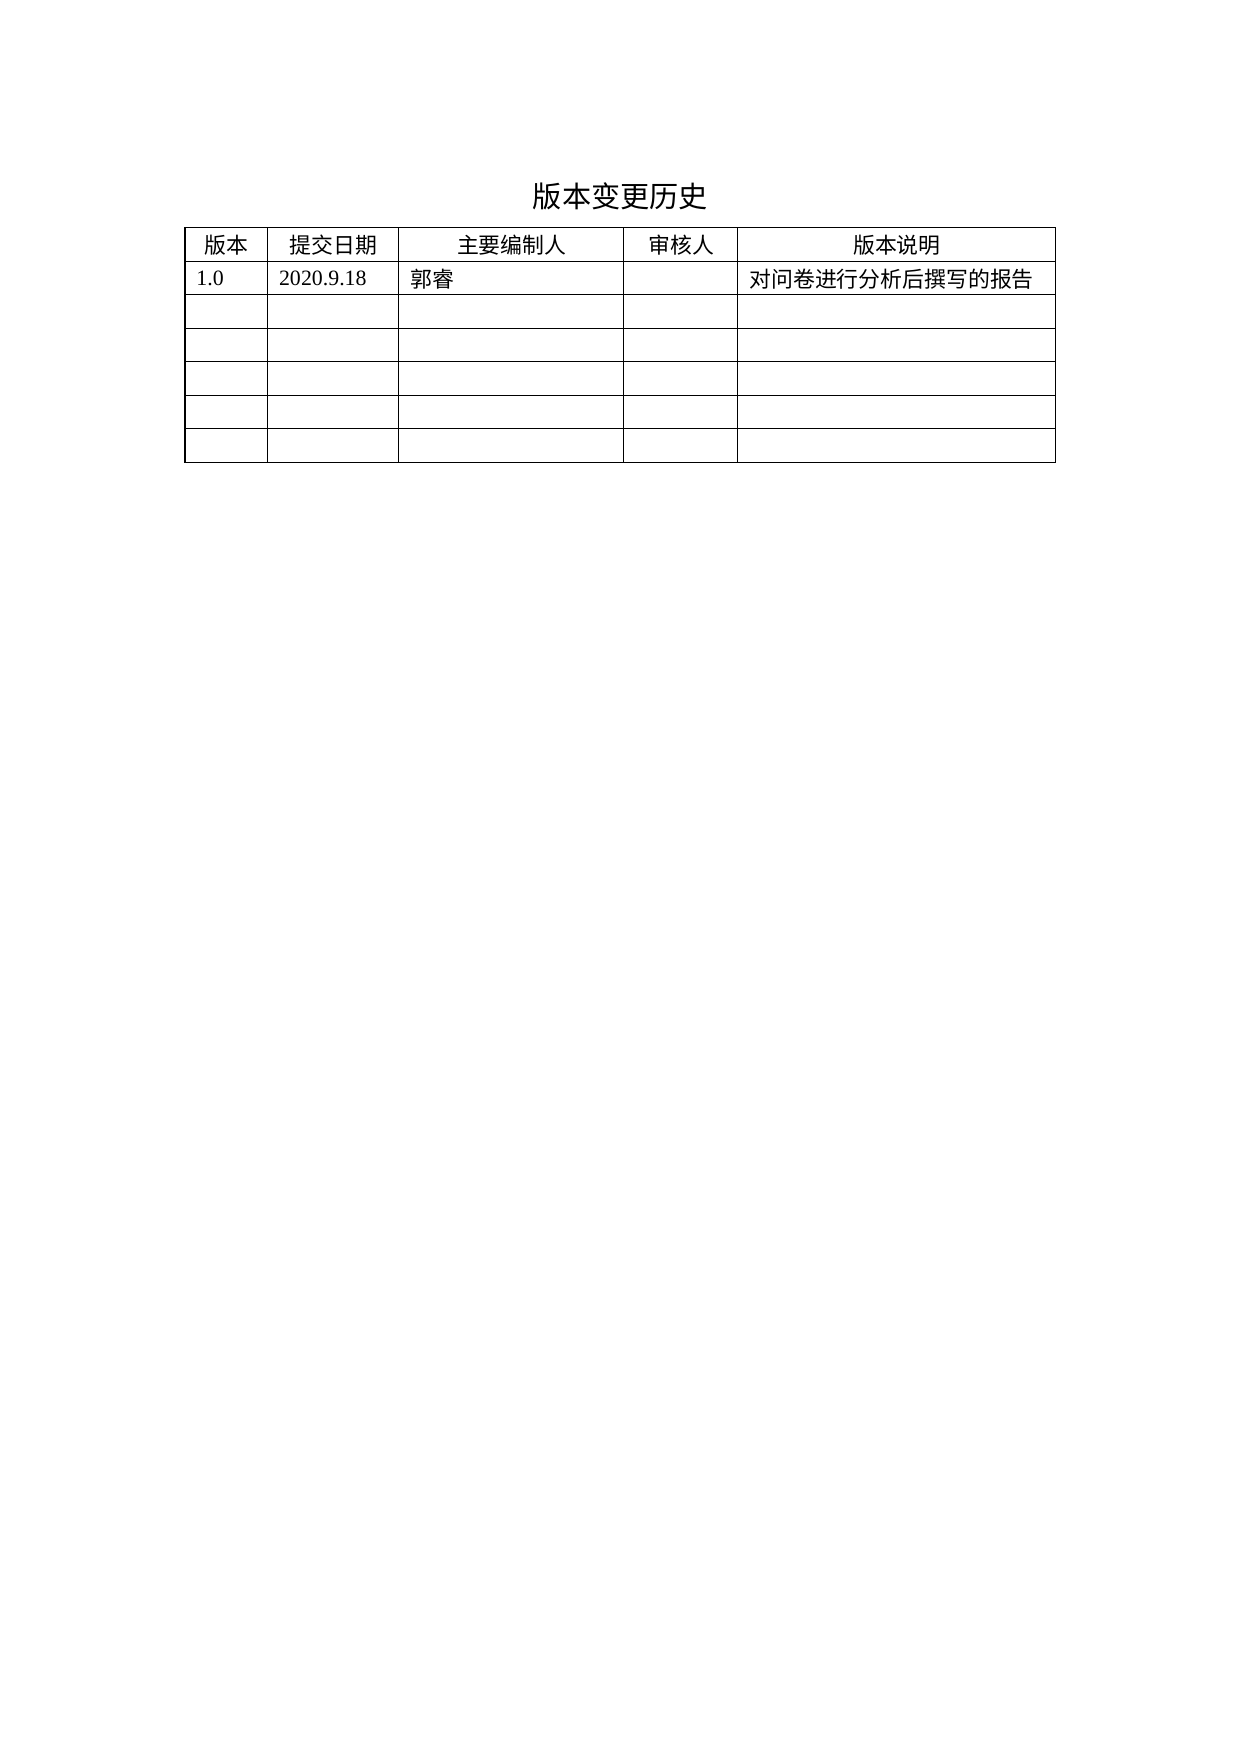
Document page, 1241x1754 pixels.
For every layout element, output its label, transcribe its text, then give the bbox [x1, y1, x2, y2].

table_cell [268, 429, 398, 462]
table_cell [624, 396, 737, 428]
table_cell [186, 396, 267, 428]
table_header 主要编制人 [399, 228, 623, 261]
table_cell [186, 362, 267, 395]
table_cell [268, 362, 398, 395]
table_cell [738, 396, 1055, 428]
table_cell [186, 429, 267, 462]
table_cell 1.0 [186, 262, 267, 294]
table_cell 2020.9.18 [268, 262, 398, 294]
table_cell [624, 362, 737, 395]
table_cell [268, 295, 398, 328]
table_cell [399, 396, 623, 428]
table_cell 对问卷进行分析后撰写的报告 [738, 262, 1055, 294]
table_cell [738, 295, 1055, 328]
text 版本变更历史 [187, 162, 1053, 227]
table_cell [268, 329, 398, 361]
table_cell [186, 295, 267, 328]
table_cell [624, 262, 737, 294]
table_header 版本说明 [738, 228, 1055, 261]
table_cell 郭睿 [399, 262, 623, 294]
table_cell [738, 329, 1055, 361]
table_cell [399, 362, 623, 395]
table_cell [624, 429, 737, 462]
table_cell [399, 429, 623, 462]
table_header 提交日期 [268, 228, 398, 261]
table_header 版本 [186, 228, 267, 261]
table_cell [738, 362, 1055, 395]
table_cell [399, 295, 623, 328]
table_cell [186, 329, 267, 361]
table_cell [624, 329, 737, 361]
table_cell [399, 329, 623, 361]
table_cell [738, 429, 1055, 462]
table_cell [624, 295, 737, 328]
table_header 审核人 [624, 228, 737, 261]
table_cell [268, 396, 398, 428]
